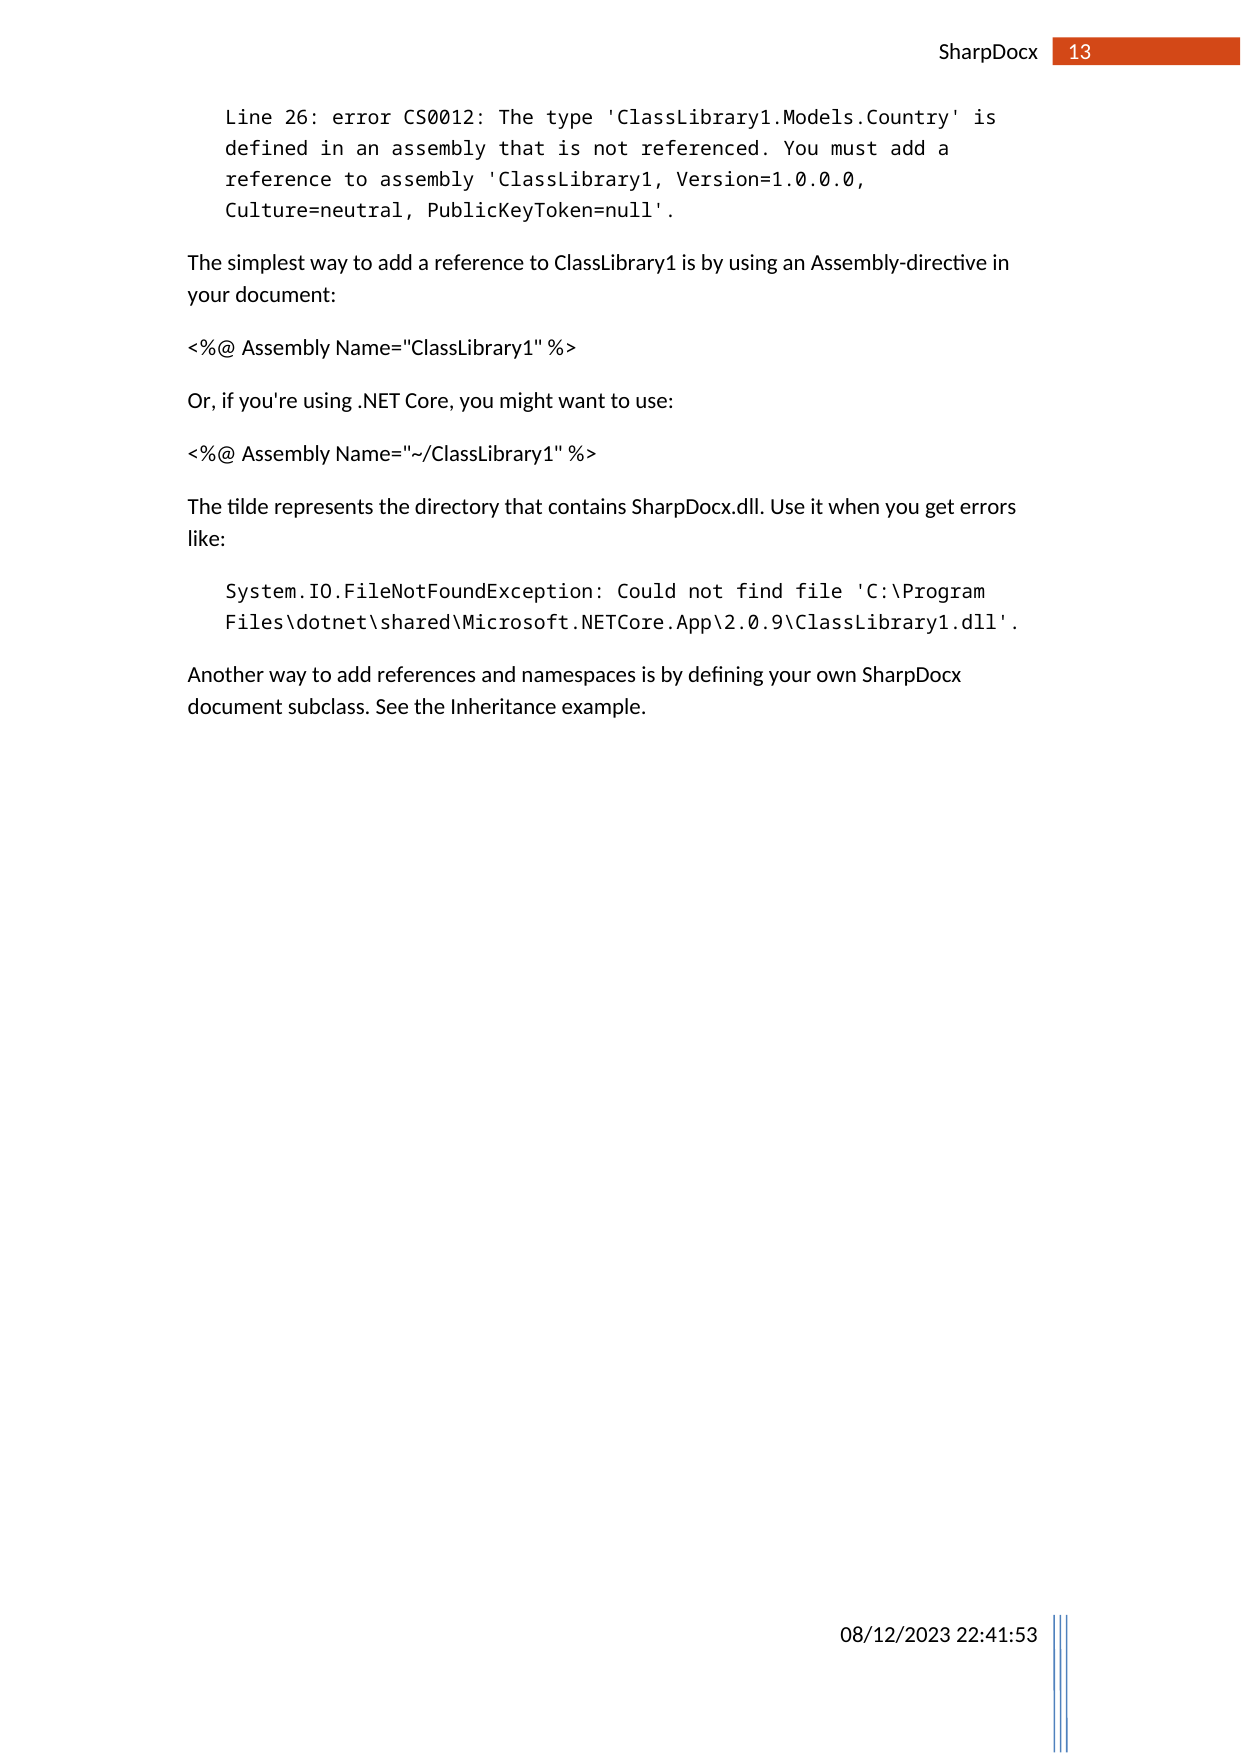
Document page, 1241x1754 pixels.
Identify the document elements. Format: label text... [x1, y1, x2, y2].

text The simplest way to add a reference to ClassLibrary1 is by using an Assembly-directive in your document: [187, 248, 1053, 308]
text System.IO.FileNotFoundException: Could not find file 'C:\Program Files\dotnet\shared\Microsoft.NETCore.App\2.0.9\ClassLibrary1.dll'. [225, 577, 1053, 635]
text Or, if you're using .NET Core, you might want to use: [187, 386, 1053, 414]
text < %@ Assembly Name="ClassLibrary1" % > [187, 333, 1053, 361]
text Line 26: error CS0012: The type 'ClassLibrary1.Models.Country' is defined in an assembly that is not referenced. You must add a reference to assembly 'ClassLibrary1, Version=1.0.0.0, Culture=neutral, PublicKeyToken=null'. [225, 103, 1053, 223]
text < %@ Assembly Name="~/ClassLibrary1" % > [187, 439, 1053, 467]
text Another way to add references and namespaces is by defining your own SharpDocx document subclass. See the Inheritance example. [187, 660, 1053, 720]
text The tilde represents the directory that contains SharpDocx.dll. Use it when you get errors like: [187, 492, 1053, 552]
